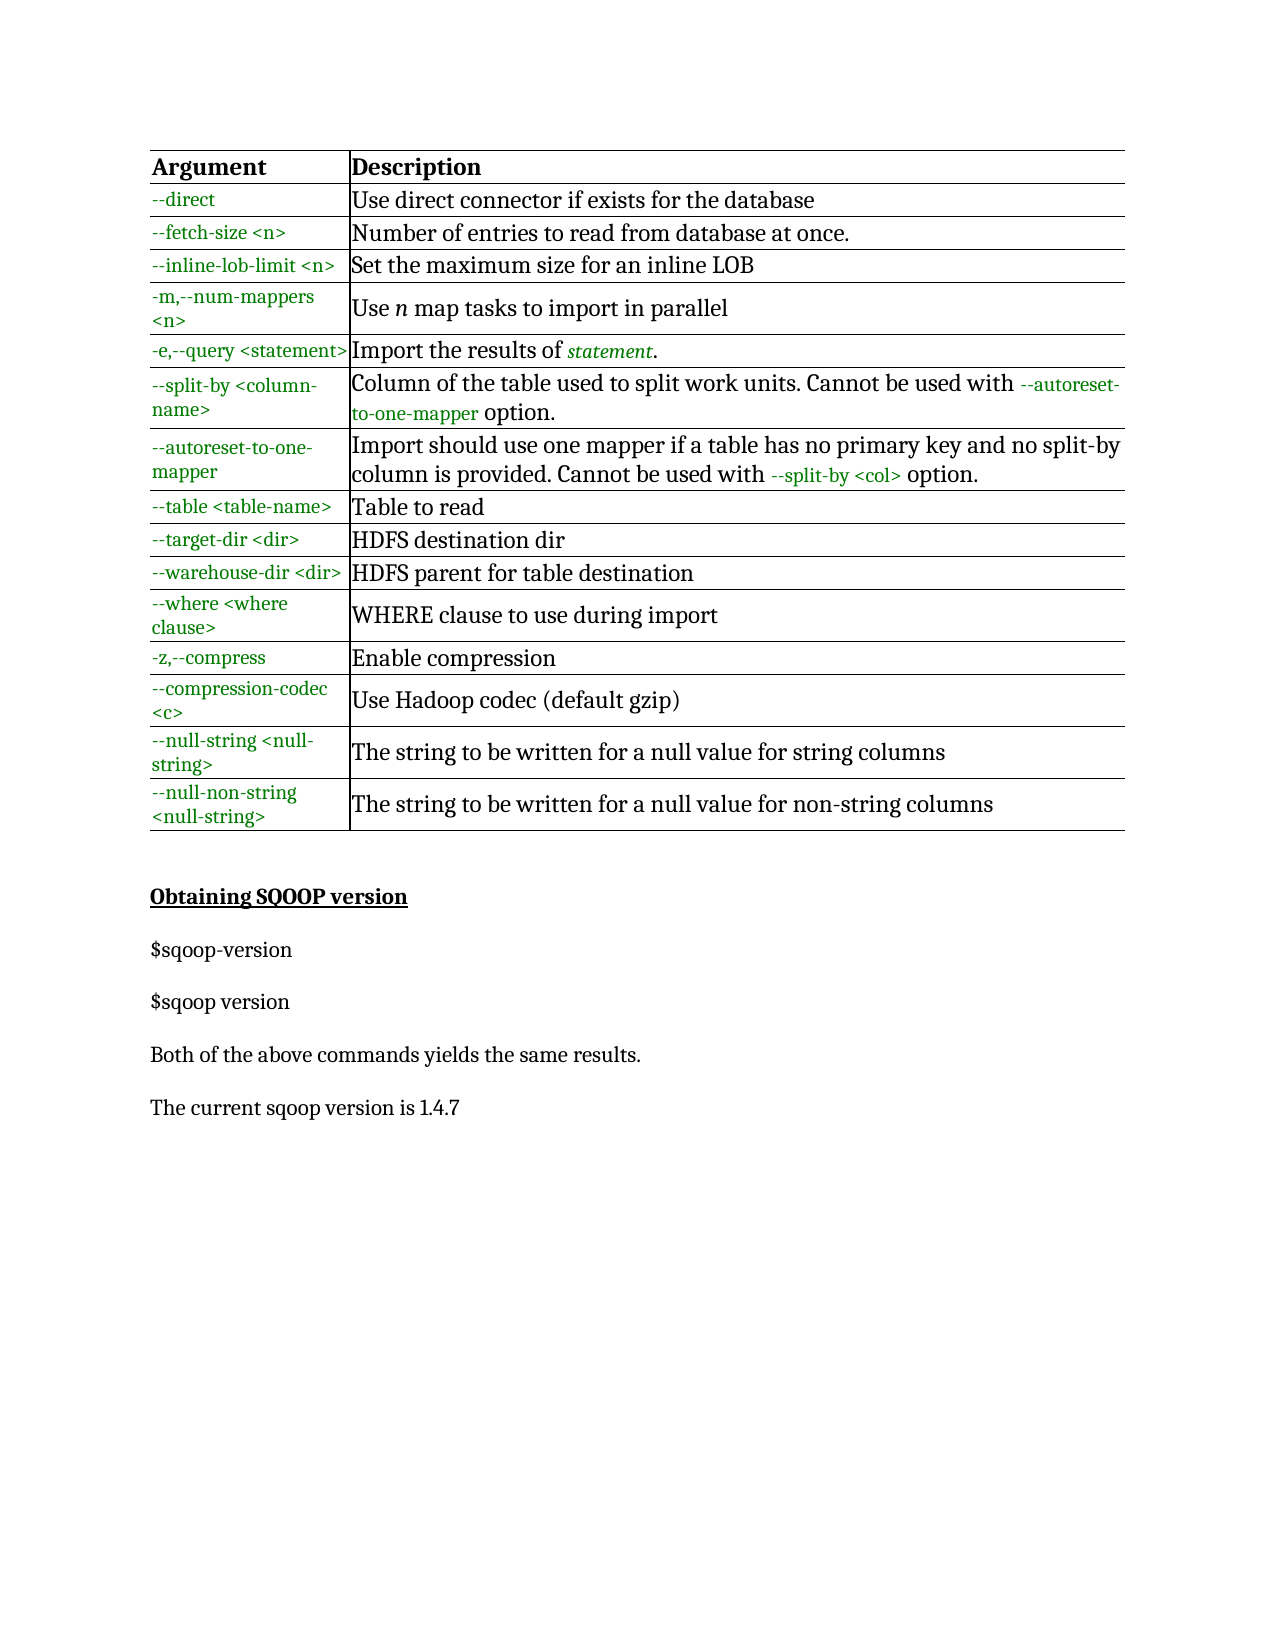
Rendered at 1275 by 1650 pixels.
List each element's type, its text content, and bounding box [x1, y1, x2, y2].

table_cell Use direct connector if exists for the database [351, 184, 1125, 216]
text Both of the above commands yields the same results. [150, 1042, 1125, 1068]
table_cell WHERE clause to use during import [351, 590, 1125, 641]
table_cell --warehouse-dir <dir> [150, 557, 349, 589]
table_cell --direct [150, 184, 349, 216]
table_cell --autoreset-to-one-mapper [150, 429, 349, 490]
table_cell HDFS parent for table destination [351, 557, 1125, 589]
table_cell -m,--num-mappers <n> [150, 283, 349, 334]
table_header Argument [150, 151, 349, 183]
table_cell HDFS destination dir [351, 524, 1125, 556]
table_cell --table <table-name> [150, 491, 349, 523]
text The current sqoop version is 1.4.7 [150, 1094, 1125, 1121]
table_cell -z,--compress [150, 642, 349, 674]
table_cell --split-by <column-name> [150, 368, 349, 428]
table_cell --null-string <null-string> [150, 727, 349, 778]
table_cell --target-dir <dir> [150, 524, 349, 556]
table_cell --null-non-string <null-string> [150, 779, 349, 830]
table_cell Column of the table used to split work units. Cannot be used with --autoreset-to-one-mapper option. [351, 368, 1125, 428]
table_cell Import the results of statement. [351, 335, 1125, 367]
text Obtaining SQOOP version [150, 884, 1125, 910]
text $sqoop-version [150, 936, 1125, 963]
table_cell Table to read [351, 491, 1125, 523]
table_cell Set the maximum size for an inline LOB [351, 250, 1125, 282]
table_cell The string to be written for a null value for string columns [351, 727, 1125, 778]
table_cell -e,--query <statement> [150, 335, 349, 367]
table_cell Enable compression [351, 642, 1125, 674]
table_cell --compression-codec <c> [150, 675, 349, 726]
table_cell Number of entries to read from database at once. [351, 217, 1125, 249]
table_header Description [351, 151, 1125, 183]
table_cell Use n map tasks to import in parallel [351, 283, 1125, 334]
table_cell The string to be written for a null value for non-string columns [351, 779, 1125, 830]
table_cell --inline-lob-limit <n> [150, 250, 349, 282]
table_cell --fetch-size <n> [150, 217, 349, 249]
table_cell Import should use one mapper if a table has no primary key and no split-by column is provided. Cannot be used with --split-by <col> option. [351, 429, 1125, 490]
table_cell Use Hadoop codec (default gzip) [351, 675, 1125, 726]
table_cell --where <where clause> [150, 590, 349, 641]
text $sqoop version [150, 989, 1125, 1016]
